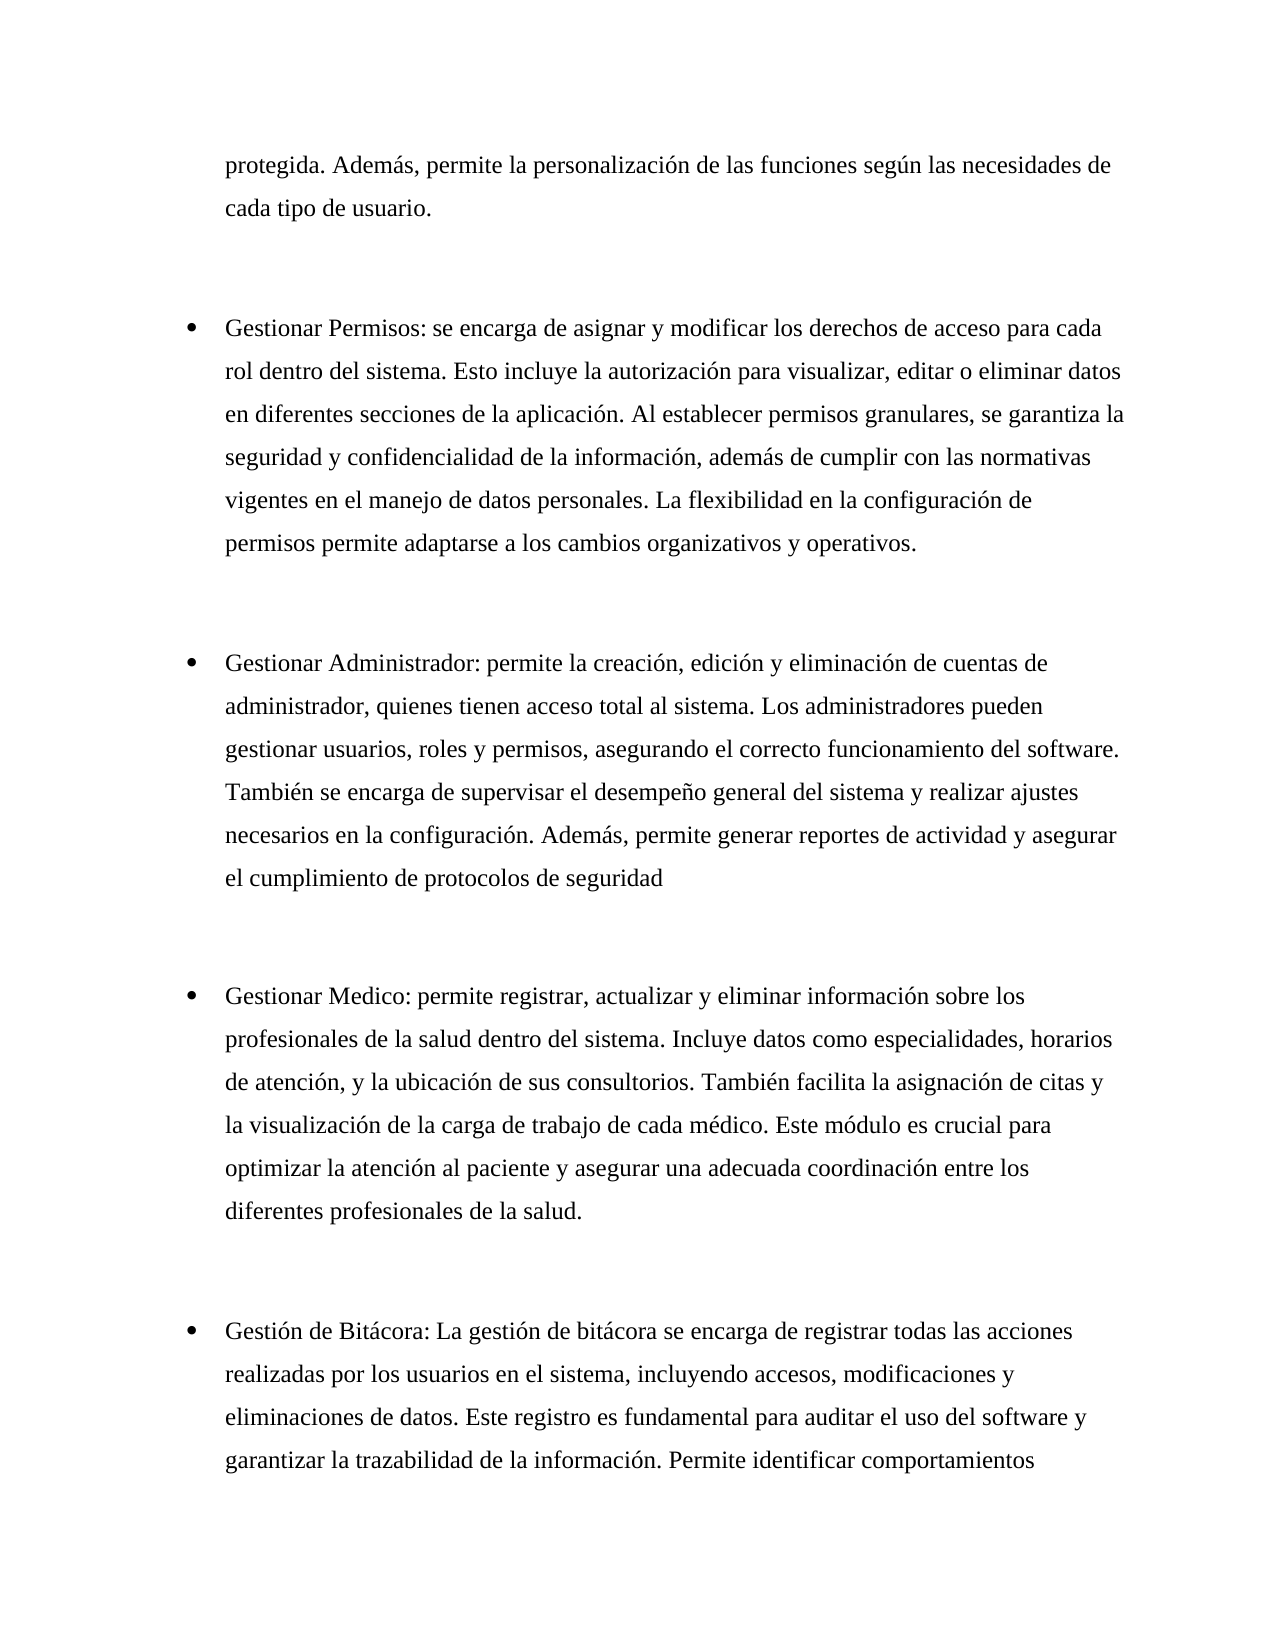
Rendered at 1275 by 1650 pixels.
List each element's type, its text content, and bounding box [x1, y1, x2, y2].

list Gestionar Medico: permite registrar, actualizar y eliminar información sobre los profesionales de la salud dentro del sistema. Incluye datos como especialidades, horarios de atención, y la ubicación de sus consultorios. También facilita la asignación de citas y la visualización de la carga de trabajo de cada médico. Este módulo es crucial para optimizar la atención al paciente y asegurar una adecuada coordinación entre los diferentes profesionales de la salud. [187, 981, 1125, 1225]
list Gestionar Administrador: permite la creación, edición y eliminación de cuentas de administrador, quienes tienen acceso total al sistema. Los administradores pueden gestionar usuarios, roles y permisos, asegurando el correcto funcionamiento del software. También se encarga de supervisar el desempeño general del sistema y realizar ajustes necesarios en la configuración. Además, permite generar reportes de actividad y asegurar el cumplimiento de protocolos de seguridad [187, 648, 1125, 892]
